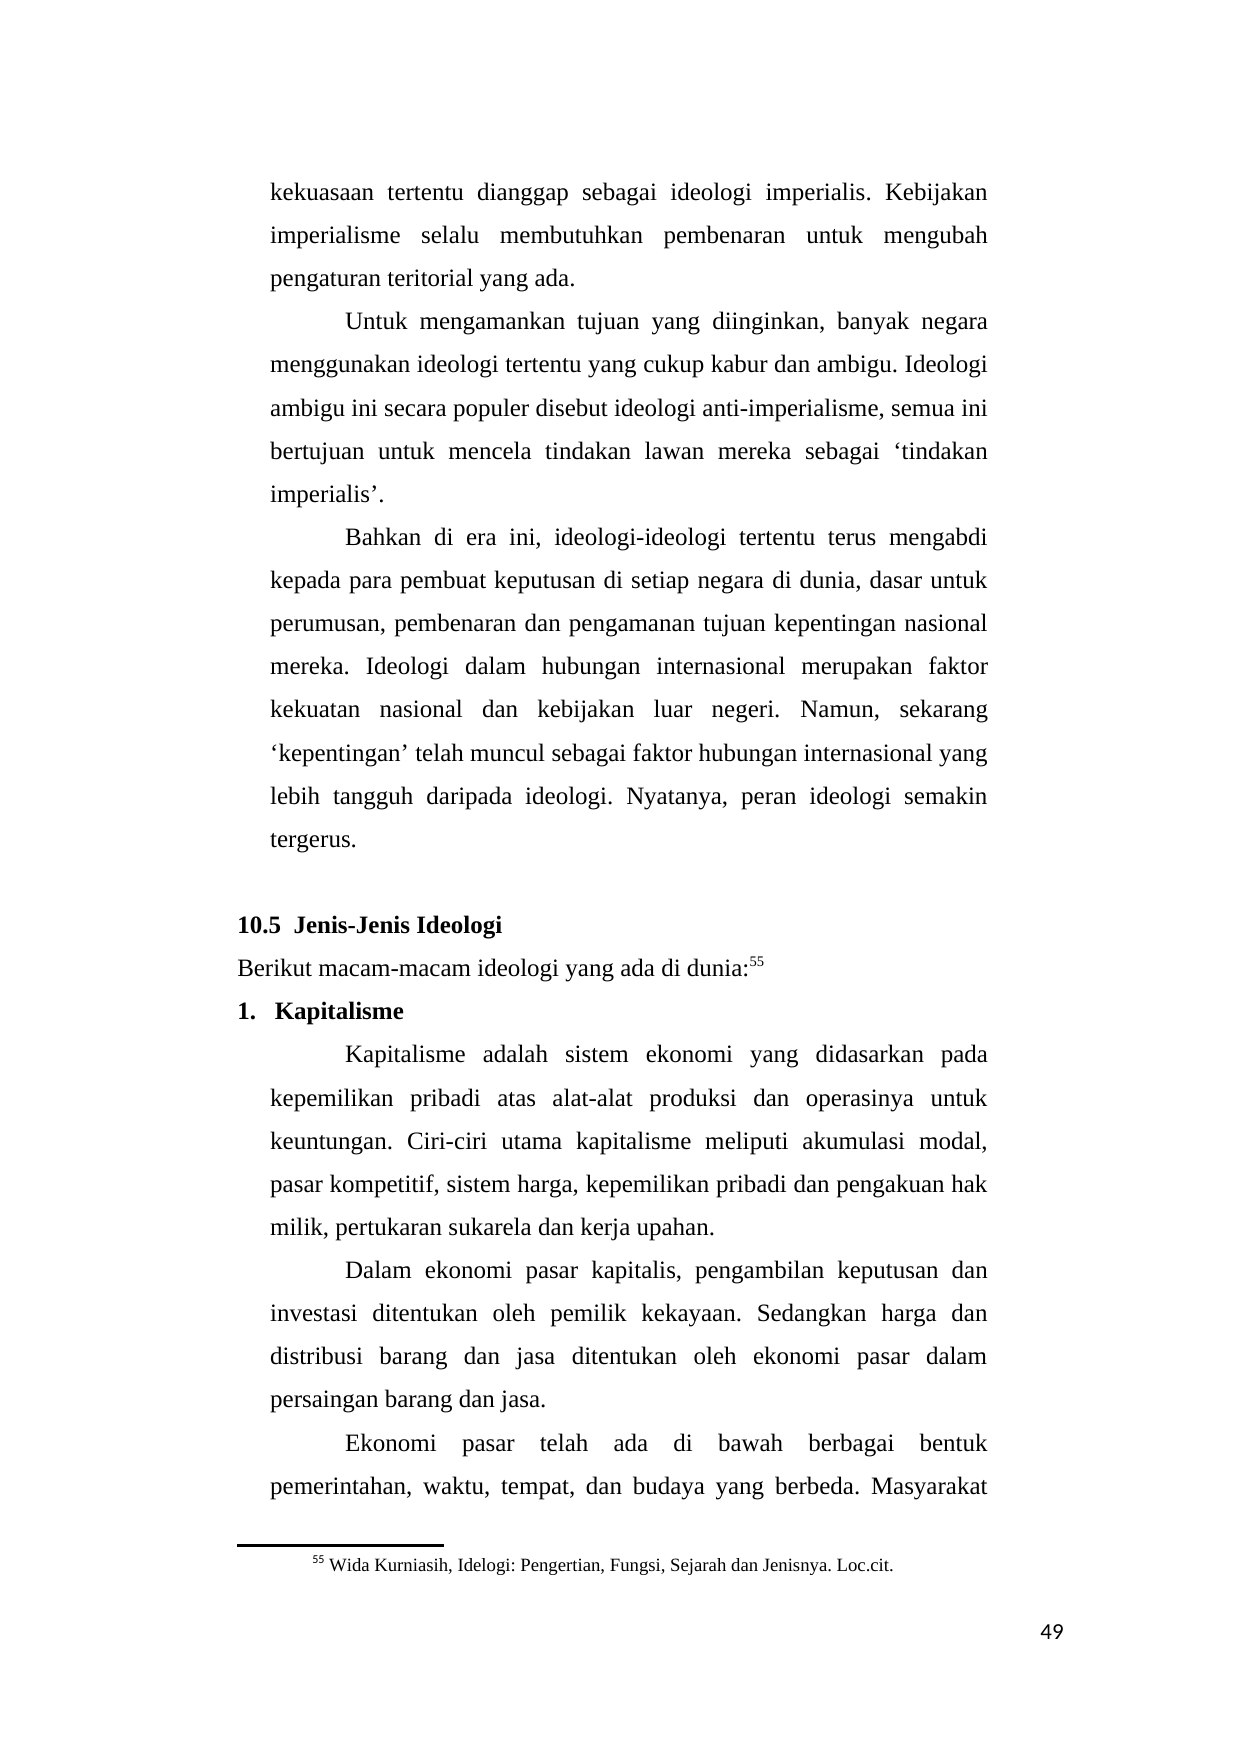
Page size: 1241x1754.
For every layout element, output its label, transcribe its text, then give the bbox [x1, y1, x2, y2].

text Berikut macam-macam ideologi yang ada di dunia: [237, 953, 1063, 982]
text Untuk mengamankan tujuan yang diinginkan, banyak negara menggunakan ideologi tertentu yang cukup kabur dan ambigu. Ideologi ambigu ini secara populer disebut ideologi anti-imperialisme, semua ini bertujuan untuk mencela tindakan lawan mereka sebagai ‘tindakan imperialis’. [270, 306, 988, 508]
subtitle Jenis-Jenis Ideologi [237, 910, 988, 939]
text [270, 1428, 988, 1499]
list Kapitalisme [237, 996, 988, 1025]
text Dalam ekonomi pasar kapitalis, pengambilan keputusan dan investasi ditentukan oleh pemilik kekayaan. Sedangkan harga dan distribusi barang dan jasa ditentukan oleh ekonomi pasar dalam persaingan barang dan jasa. [270, 1255, 988, 1413]
text Kapitalisme adalah sistem ekonomi yang didasarkan pada kepemilikan pribadi atas alat-alat produksi dan operasinya untuk keuntungan. Ciri-ciri utama kapitalisme meliputi akumulasi modal, pasar kompetitif, sistem harga, kepemilikan pribadi dan pengakuan hak milik, pertukaran sukarela dan kerja upahan. [270, 1039, 988, 1241]
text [270, 177, 988, 292]
text Bahkan di era ini, ideologi-ideologi tertentu terus mengabdi kepada para pembuat keputusan di setiap negara di dunia, dasar untuk perumusan, pembenaran dan pengamanan tujuan kepentingan nasional mereka. Ideologi dalam hubungan internasional merupakan faktor kekuatan nasional dan kebijakan luar negeri. Namun, sekarang ‘kepentingan’ telah muncul sebagai faktor hubungan internasional yang lebih tangguh daripada ideologi. Nyatanya, peran ideologi semakin tergerus. [270, 522, 988, 853]
